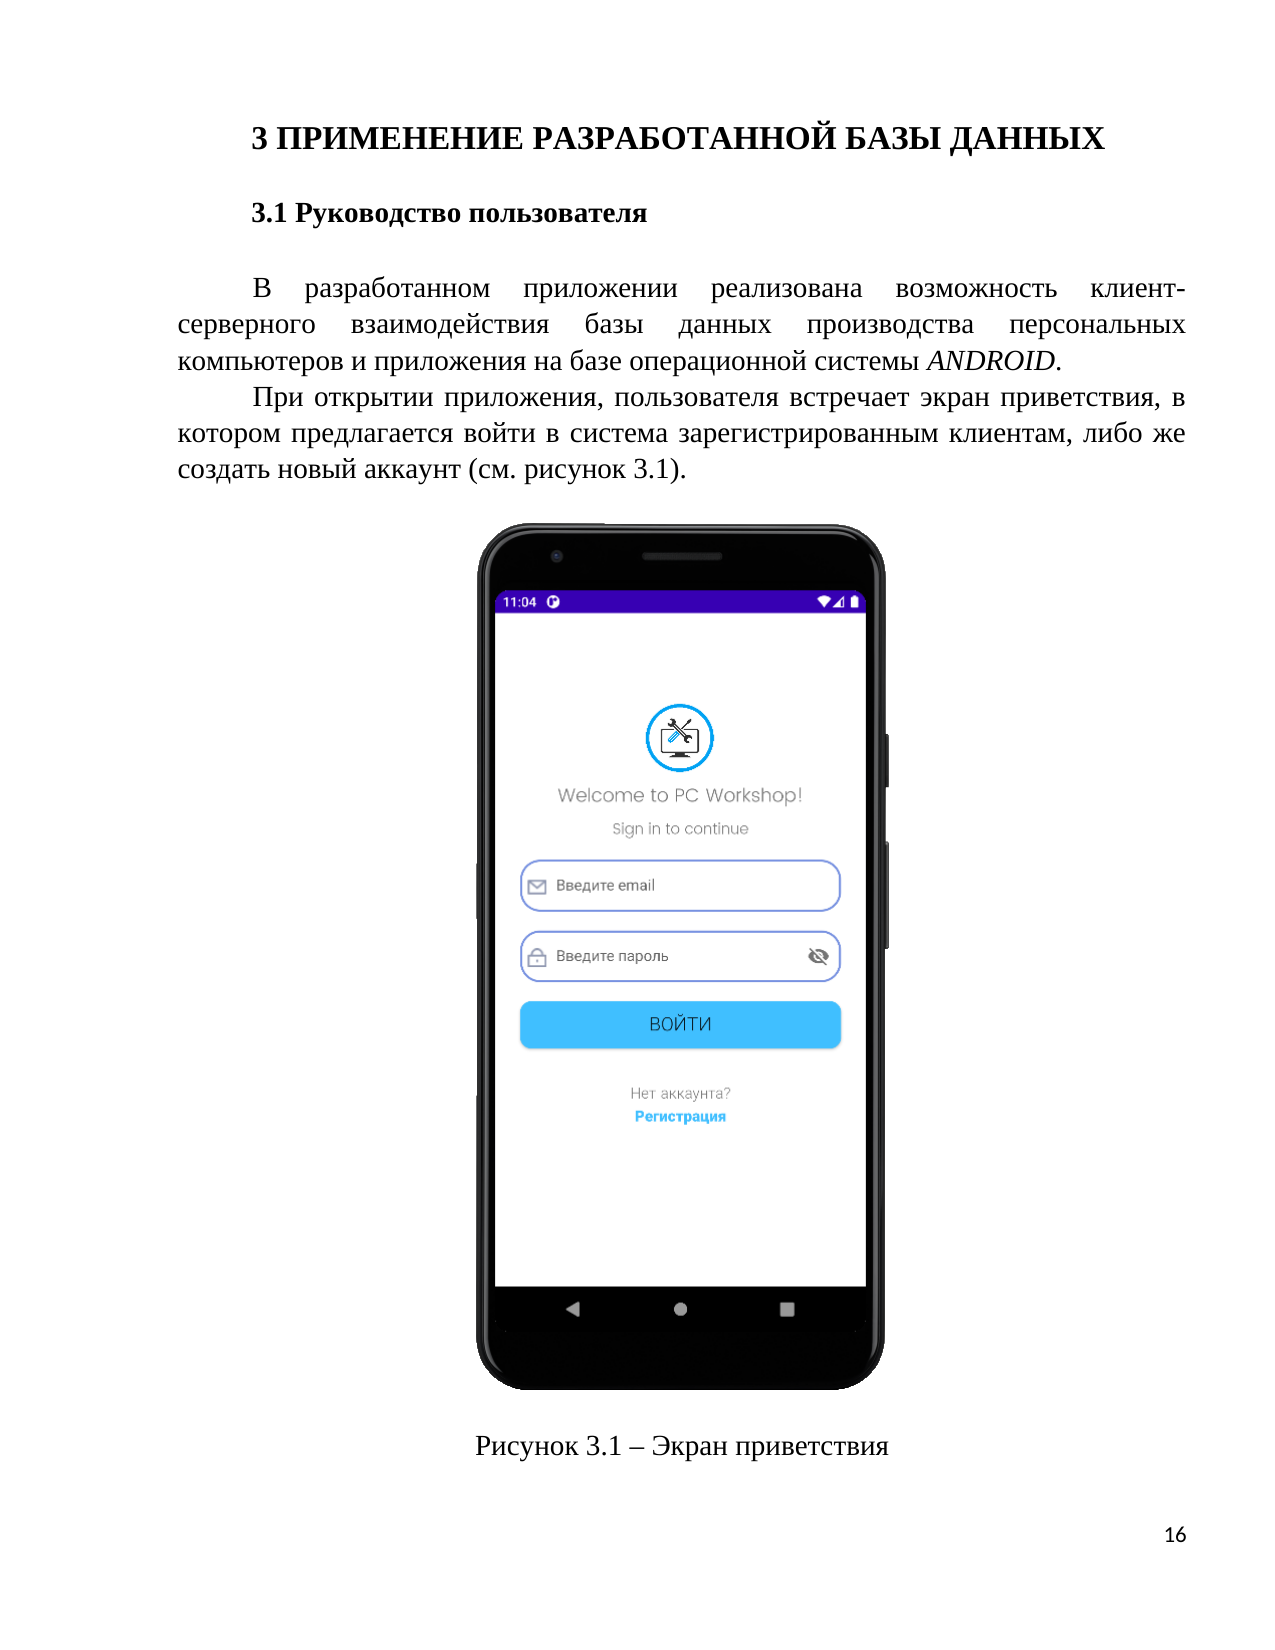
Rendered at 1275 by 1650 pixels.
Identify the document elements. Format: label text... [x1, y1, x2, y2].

picture [471, 523, 893, 1390]
text Рисунок 3.1 – Экран приветствия [177, 1428, 1186, 1462]
text При открытии приложения, пользователя встречает экран приветствия, в котором предлагается войти в система зарегистрированным клиентам, либо же создать новый аккаунт (см. рисунок 3.1). [177, 379, 1186, 484]
subtitle 3.1 Руководство пользователя [251, 196, 1186, 229]
subtitle 3 ПРИМЕНЕНИЕ РАЗРАБОТАННОЙ БАЗЫ ДАННЫХ [251, 118, 1186, 156]
text В разработанном приложении реализована возможность клиент-серверного взаимодействия базы данных производства персональных компьютеров и приложения на базе операционной системы ANDROID. [177, 270, 1186, 376]
